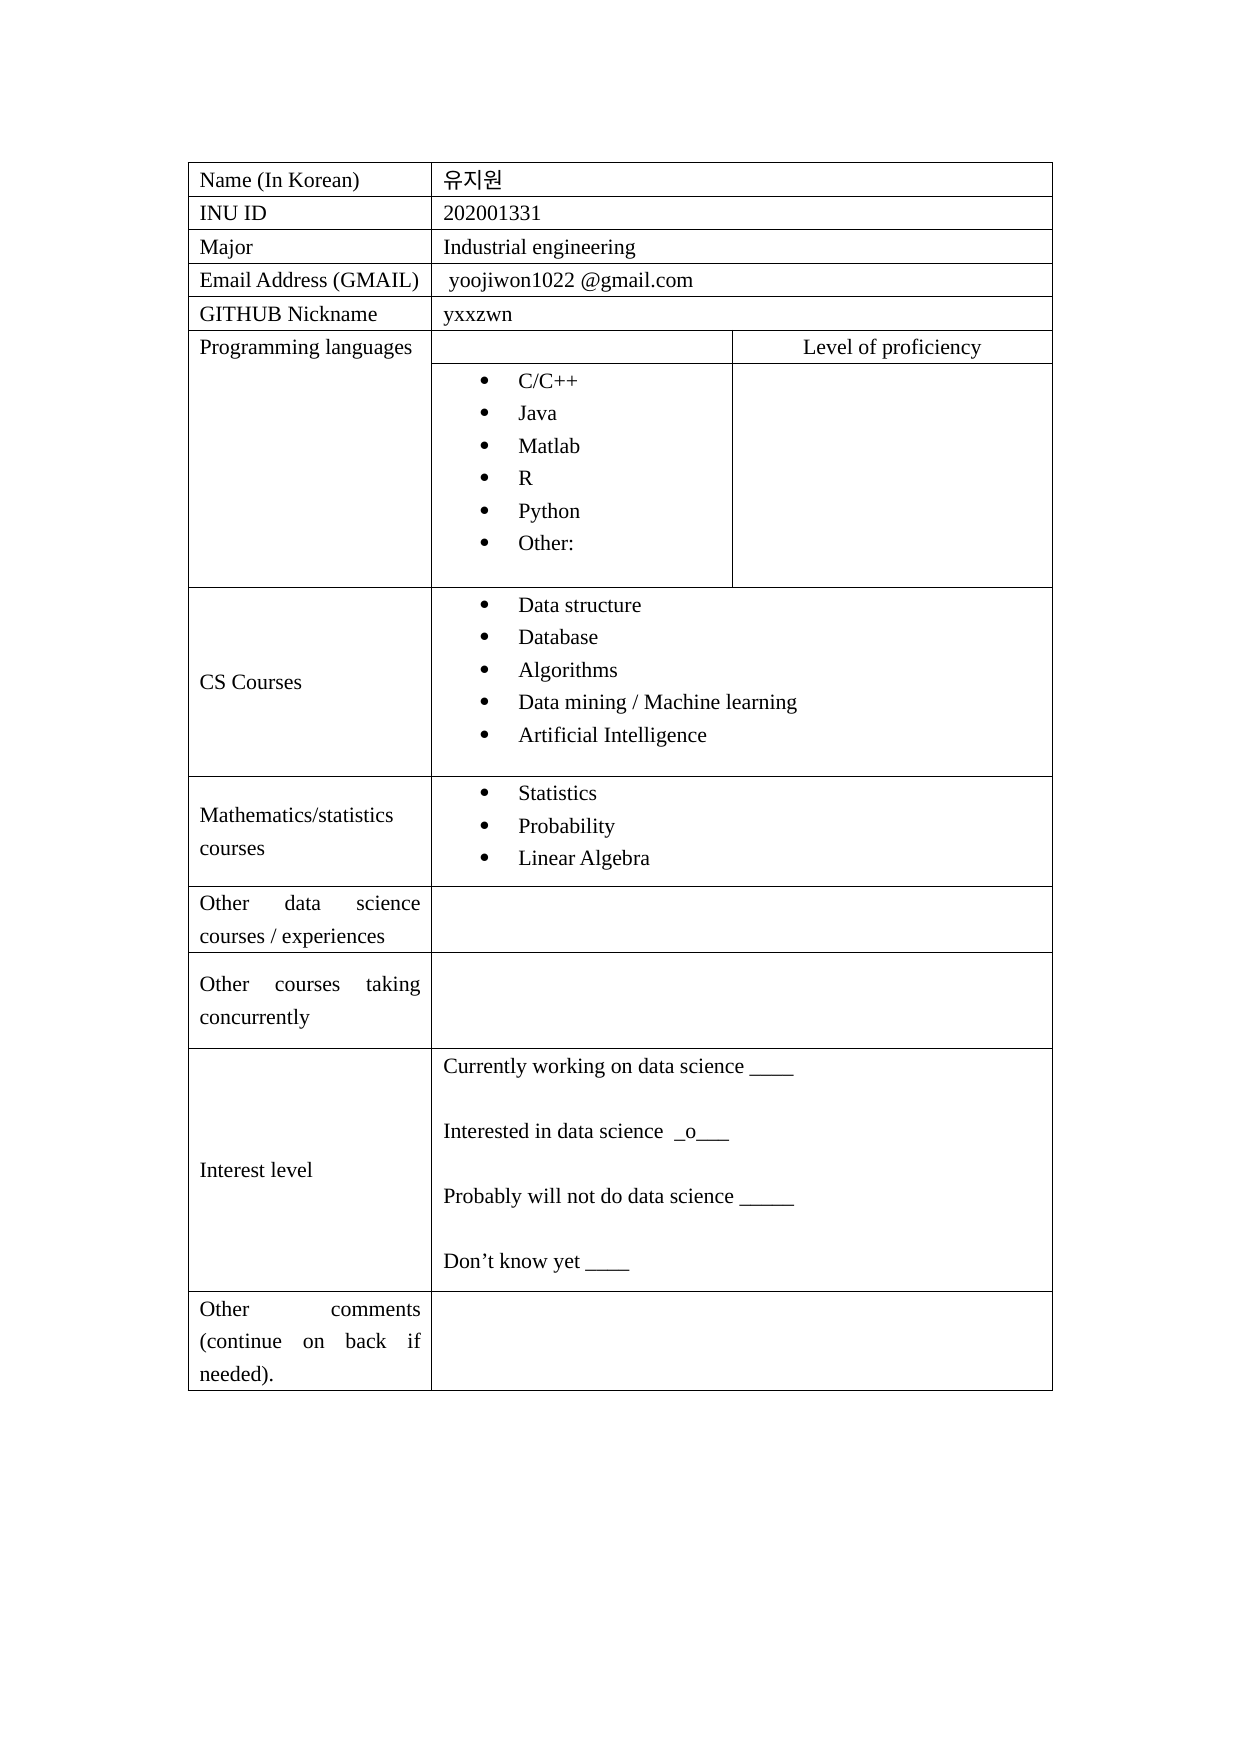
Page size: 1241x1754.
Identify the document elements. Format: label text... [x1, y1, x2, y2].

table_cell Email Address (GMAIL) [189, 264, 431, 296]
table_cell Level of proficiency [733, 331, 1052, 363]
table_cell Data structure Database Algorithms Data mining / Machine learning Artificial Intelligence [432, 588, 1052, 776]
table_cell INU ID [189, 197, 431, 229]
table_cell Industrial engineering [432, 230, 1052, 263]
table_cell Mathematics/statistics courses [189, 777, 431, 886]
table_cell 202001331 [432, 197, 1052, 229]
table_cell [432, 953, 1052, 1048]
table_cell Other data science courses / experiences [189, 887, 431, 952]
table_cell CS Courses [189, 588, 431, 776]
table_cell yxxzwn [432, 297, 1052, 330]
table_cell [733, 364, 1052, 587]
table_cell Programming languages [189, 331, 431, 587]
table_cell [432, 331, 732, 363]
table_cell Interest level [189, 1049, 431, 1291]
table_cell yoojiwon1022 @gmail.com [432, 264, 1052, 296]
table_header Name (In Korean) [189, 163, 431, 196]
table_cell Other comments (continue on back if needed). [189, 1292, 431, 1389]
table_cell [432, 887, 1052, 952]
table_cell Major [189, 230, 431, 263]
table_cell Currently working on data science ____ Interested in data science _o___ Probably will not do data science _____ Don’t know yet ____ [432, 1049, 1052, 1291]
table_cell [432, 1292, 1052, 1389]
table_header 유지원 [432, 163, 1052, 196]
table_cell GITHUB Nickname [189, 297, 431, 330]
table_cell Other courses taking concurrently [189, 953, 431, 1048]
table_cell Statistics Probability Linear Algebra [432, 777, 1052, 886]
table_cell C/C++ Java Matlab R Python Other: [432, 364, 732, 587]
